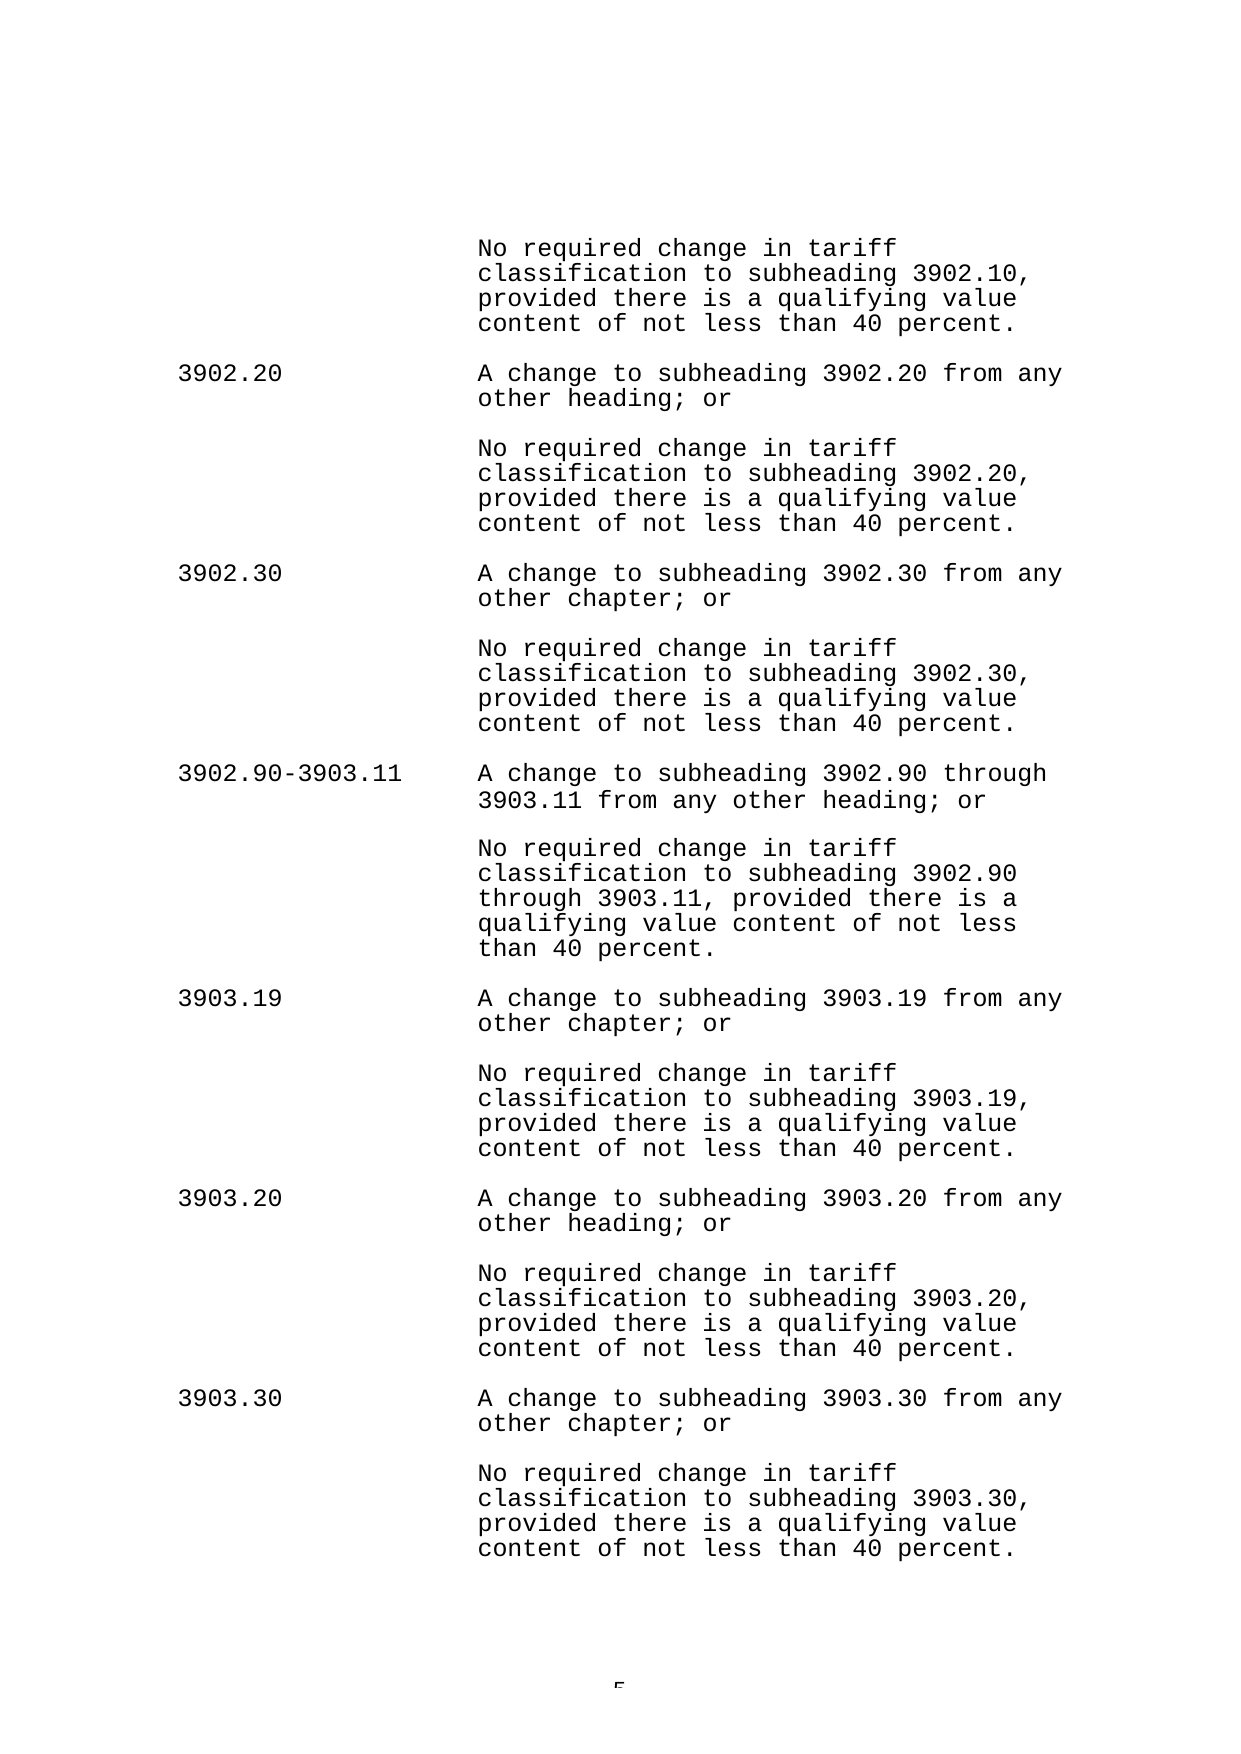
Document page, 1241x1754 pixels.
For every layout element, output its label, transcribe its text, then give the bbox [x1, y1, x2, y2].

text No required change in tariff classification to subheading 3903.19, provided there is a qualifying value content of not less than 40 percent. [477, 1061, 1034, 1161]
text 3903.20 A change to subheading 3903.20 from any other heading; or [177, 1186, 1063, 1236]
text No required change in tariff classification to subheading 3902.20, provided there is a qualifying value content of not less than 40 percent. [477, 436, 1034, 536]
text No required change in tariff classification to subheading 3902.10, provided there is a qualifying value content of not less than 40 percent. [477, 236, 1034, 336]
text 3902.20 A change to subheading 3902.20 from any other heading; or [177, 361, 1063, 411]
text 3902.90-3903.11 A change to subheading 3902.90 through [177, 761, 1073, 787]
text No required change in tariff classification to subheading 3902.90 through 3903.11, provided there is a qualifying value content of not less than 40 percent. [477, 836, 1019, 961]
text 3902.30 A change to subheading 3902.30 from any other chapter; or [177, 561, 1063, 611]
text 3903.11 from any other heading; or [477, 787, 1073, 814]
text No required change in tariff classification to subheading 3903.30, provided there is a qualifying value content of not less than 40 percent. [477, 1461, 1034, 1561]
text No required change in tariff classification to subheading 3902.30, provided there is a qualifying value content of not less than 40 percent. [477, 636, 1034, 736]
text 3903.19 A change to subheading 3903.19 from any other chapter; or [177, 986, 1063, 1036]
text No required change in tariff classification to subheading 3903.20, provided there is a qualifying value content of not less than 40 percent. [477, 1261, 1034, 1361]
text 3903.30 A change to subheading 3903.30 from any other chapter; or [177, 1386, 1063, 1436]
